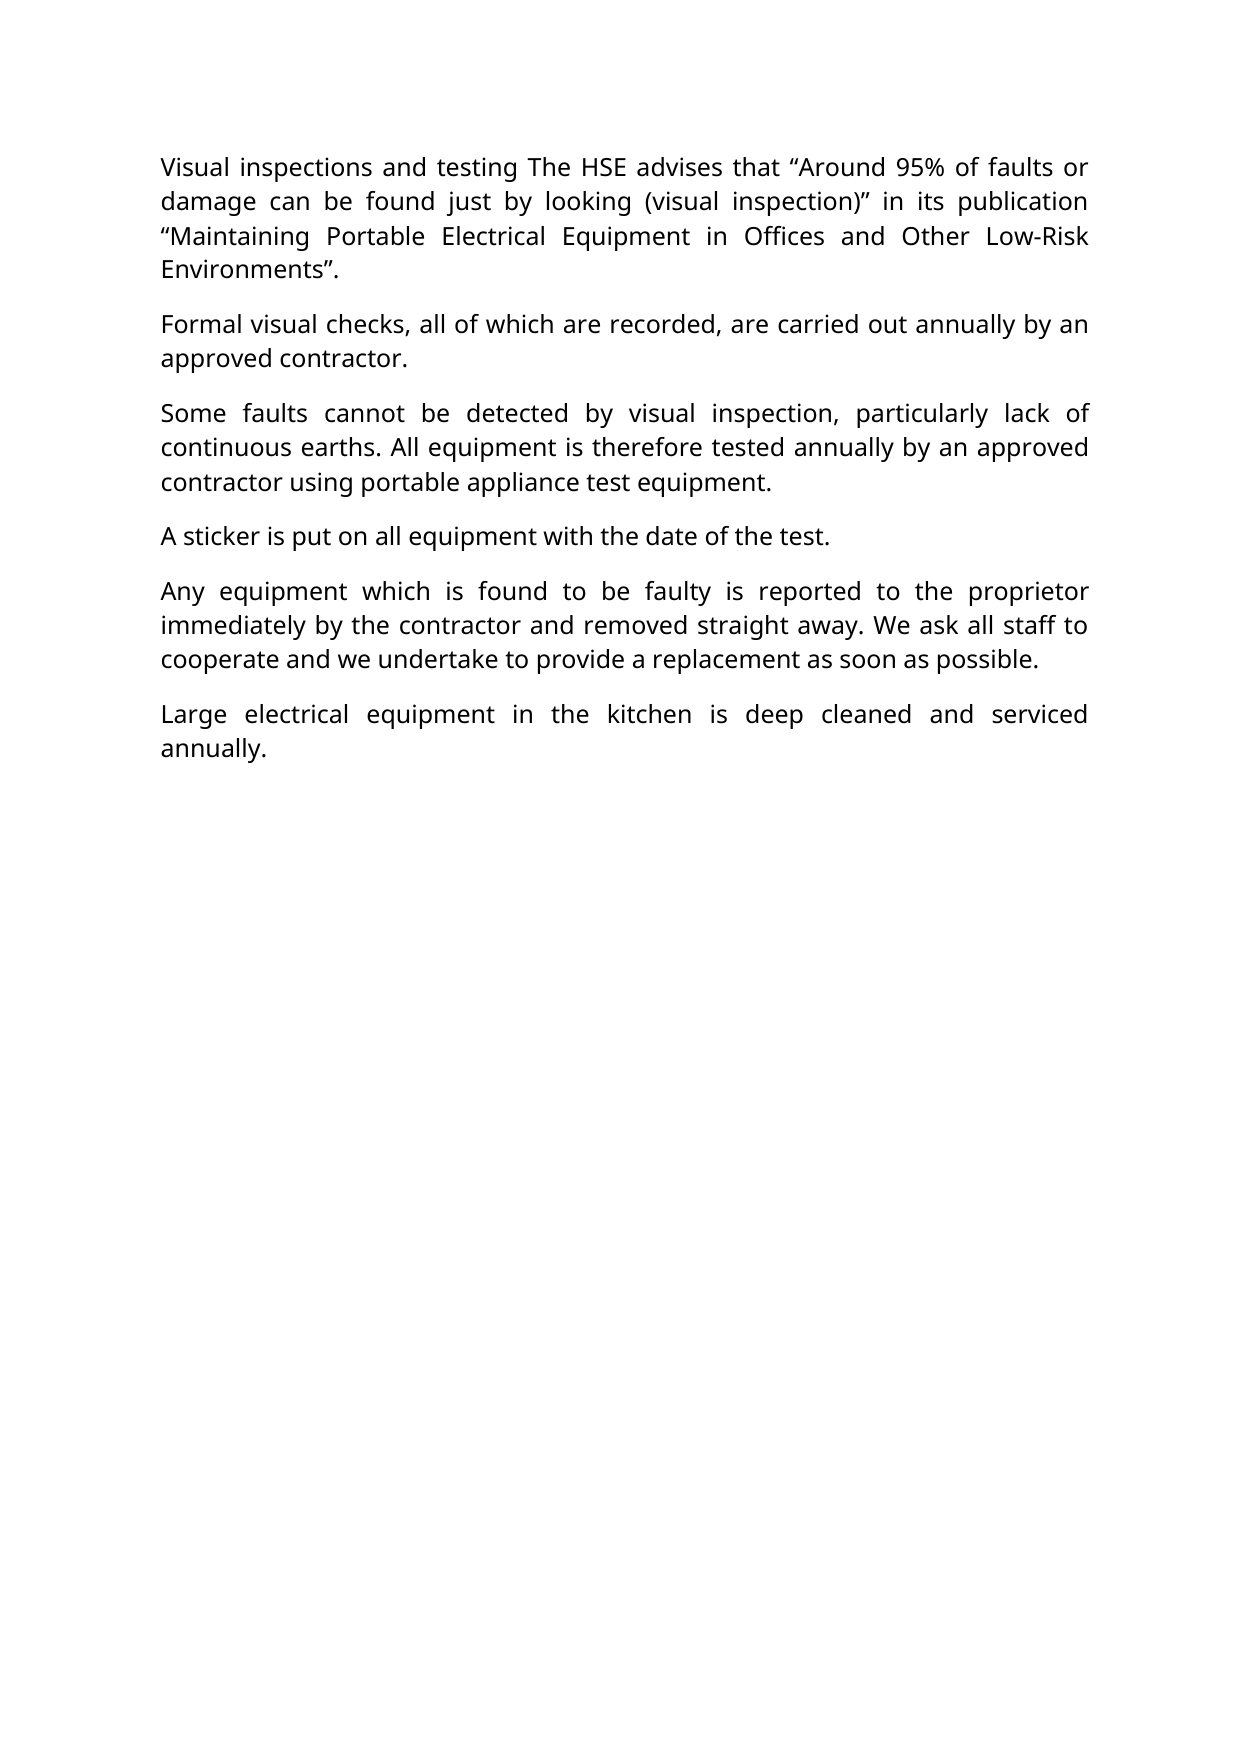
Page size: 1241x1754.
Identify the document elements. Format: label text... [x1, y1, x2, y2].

text Large electrical equipment in the kitchen is deep cleaned and serviced annually. [160, 697, 1090, 765]
text Any equipment which is found to be faulty is reported to the proprietor immediately by the contractor and removed straight away. We ask all staff to cooperate and we undertake to provide a replacement as soon as possible. [160, 574, 1090, 676]
text Visual inspections and testing The HSE advises that “Around 95% of faults or damage can be found just by looking (visual inspection)” in its publication “Maintaining Portable Electrical Equipment in Offices and Other Low-Risk Environments”. [160, 150, 1090, 286]
text Formal visual checks, all of which are recorded, are carried out annually by an approved contractor. [160, 307, 1090, 375]
text Some faults cannot be detected by visual inspection, particularly lack of continuous earths. All equipment is therefore tested annually by an approved contractor using portable appliance test equipment. [160, 396, 1090, 498]
text A sticker is put on all equipment with the date of the test. [160, 519, 1090, 553]
